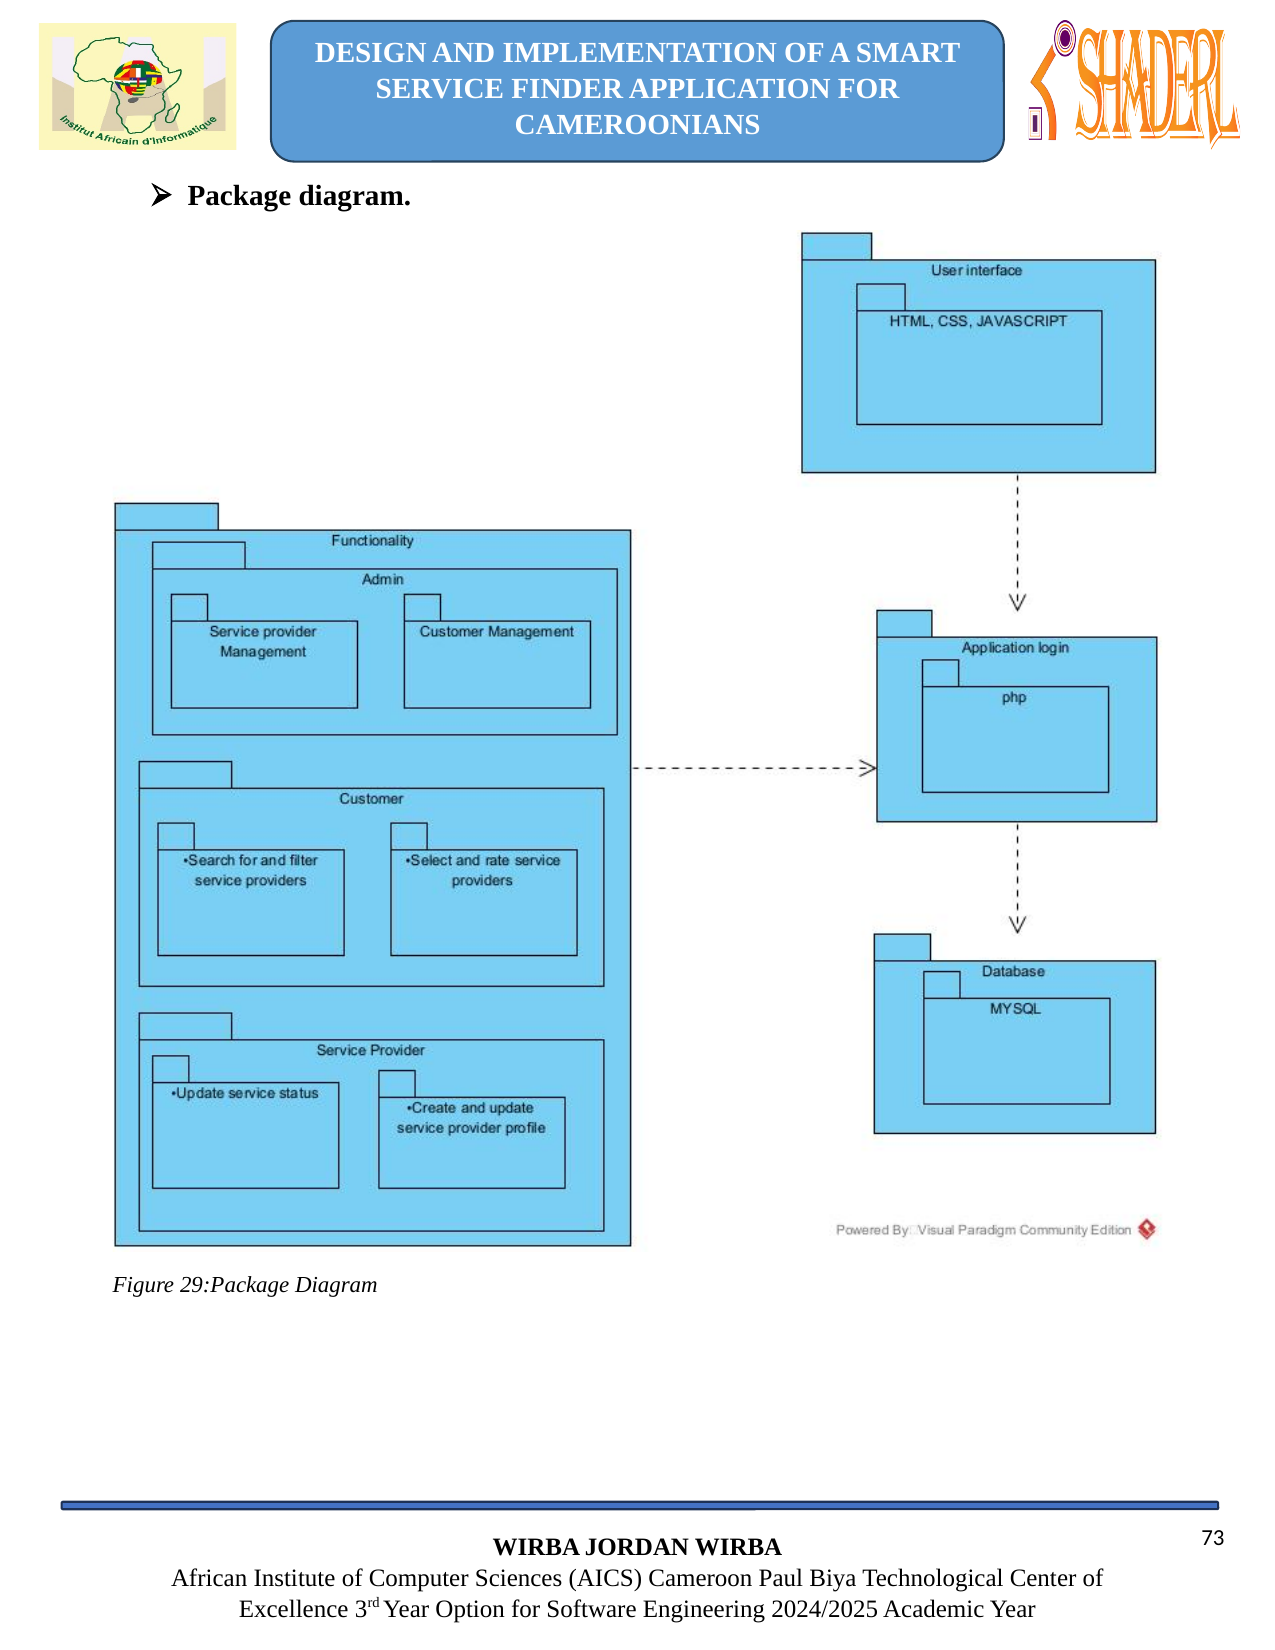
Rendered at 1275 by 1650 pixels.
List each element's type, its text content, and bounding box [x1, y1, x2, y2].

picture [38, 23, 237, 150]
list Package diagram. [150, 178, 1162, 211]
text Figure 29:Package Diagram [112, 1271, 1162, 1297]
picture [1028, 20, 1241, 150]
picture [112, 230, 1163, 1252]
